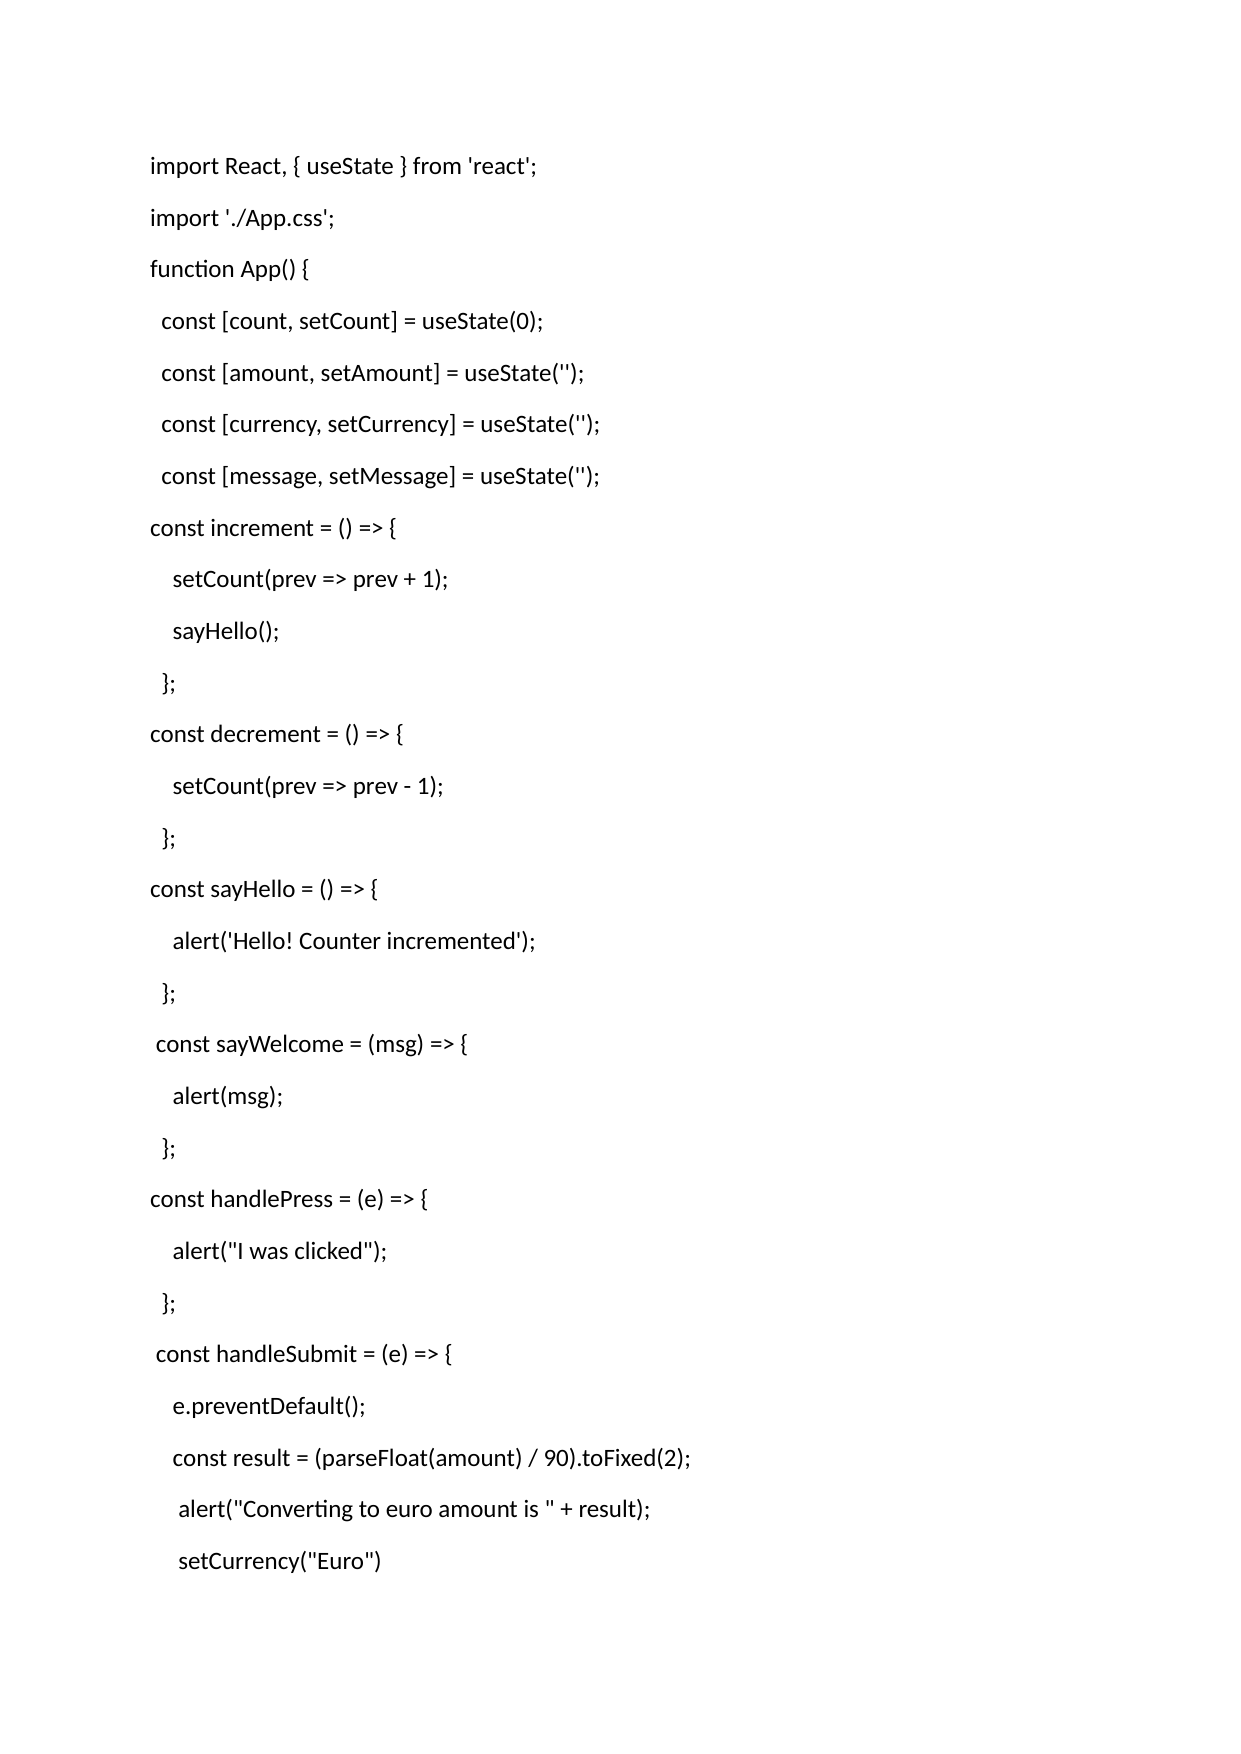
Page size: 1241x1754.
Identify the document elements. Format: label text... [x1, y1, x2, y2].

text }; [150, 977, 1090, 1007]
text }; [150, 667, 1090, 697]
text }; [150, 822, 1090, 852]
text alert('Hello! Counter incremented'); [150, 925, 1090, 956]
text setCurrency("Euro") [150, 1545, 1090, 1576]
text import React, { useState } from 'react'; [150, 150, 1090, 181]
text setCount(prev => prev - 1); [150, 770, 1090, 801]
text const [count, setCount] = useState(0); [150, 305, 1090, 336]
text alert(msg); [150, 1080, 1090, 1111]
text setCount(prev => prev + 1); [150, 563, 1090, 594]
text const handlePress = (e) => { [150, 1183, 1090, 1214]
text }; [150, 1287, 1090, 1317]
text const [currency, setCurrency] = useState(''); [150, 408, 1090, 439]
text const [message, setMessage] = useState(''); [150, 460, 1090, 491]
text const increment = () => { [150, 512, 1090, 542]
text alert("Converting to euro amount is " + result); [150, 1493, 1090, 1524]
text const [amount, setAmount] = useState(''); [150, 357, 1090, 387]
text import './App.css'; [150, 202, 1090, 232]
text const sayHello = () => { [150, 873, 1090, 904]
text }; [150, 1132, 1090, 1162]
text const sayWelcome = (msg) => { [150, 1028, 1090, 1059]
text const handleSubmit = (e) => { [150, 1338, 1090, 1369]
text function App() { [150, 253, 1090, 284]
text sayHello(); [150, 615, 1090, 646]
text alert("I was clicked"); [150, 1235, 1090, 1266]
text const decrement = () => { [150, 718, 1090, 749]
text e.preventDefault(); [150, 1390, 1090, 1421]
text const result = (parseFloat(amount) / 90).toFixed(2); [150, 1442, 1090, 1472]
